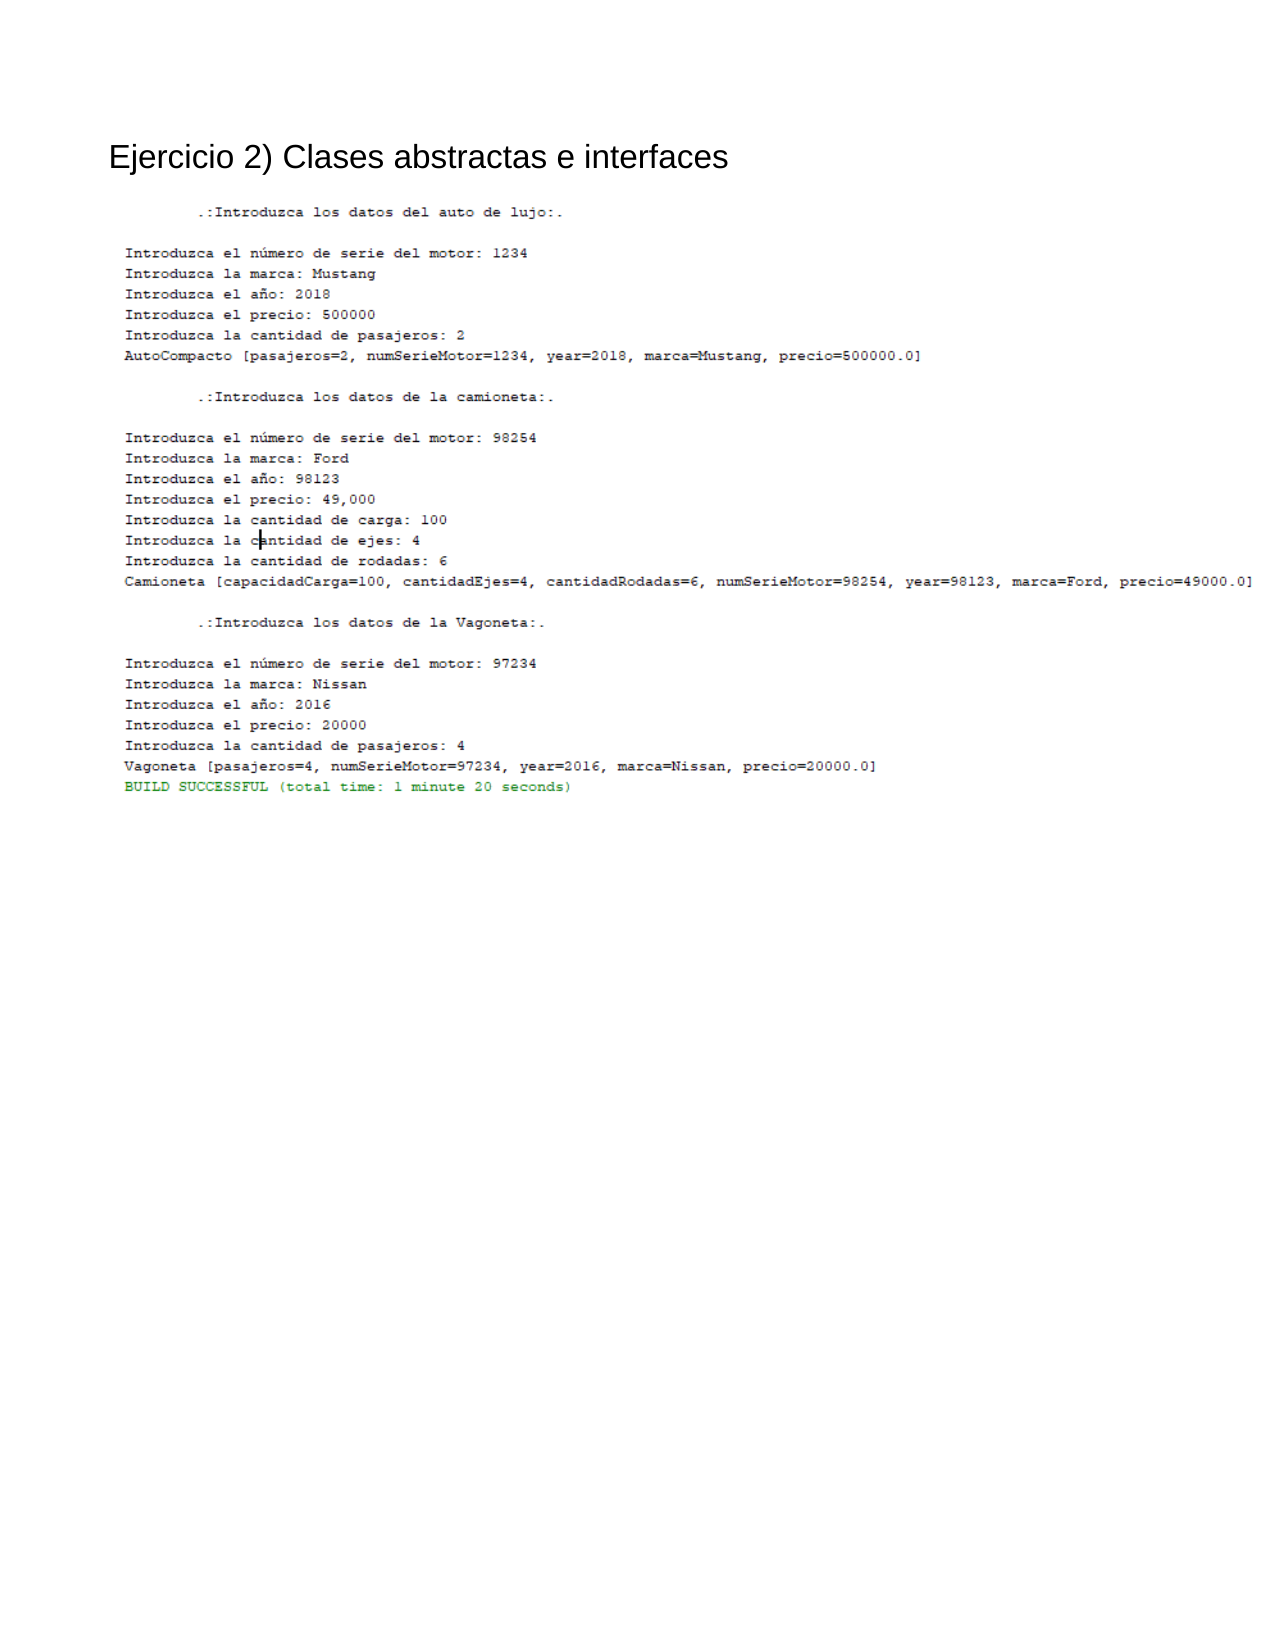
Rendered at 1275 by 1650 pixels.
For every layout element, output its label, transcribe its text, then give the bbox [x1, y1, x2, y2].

text Ejercicio 2) Clases abstractas e interfaces [108, 137, 1108, 176]
picture [108, 192, 1267, 846]
